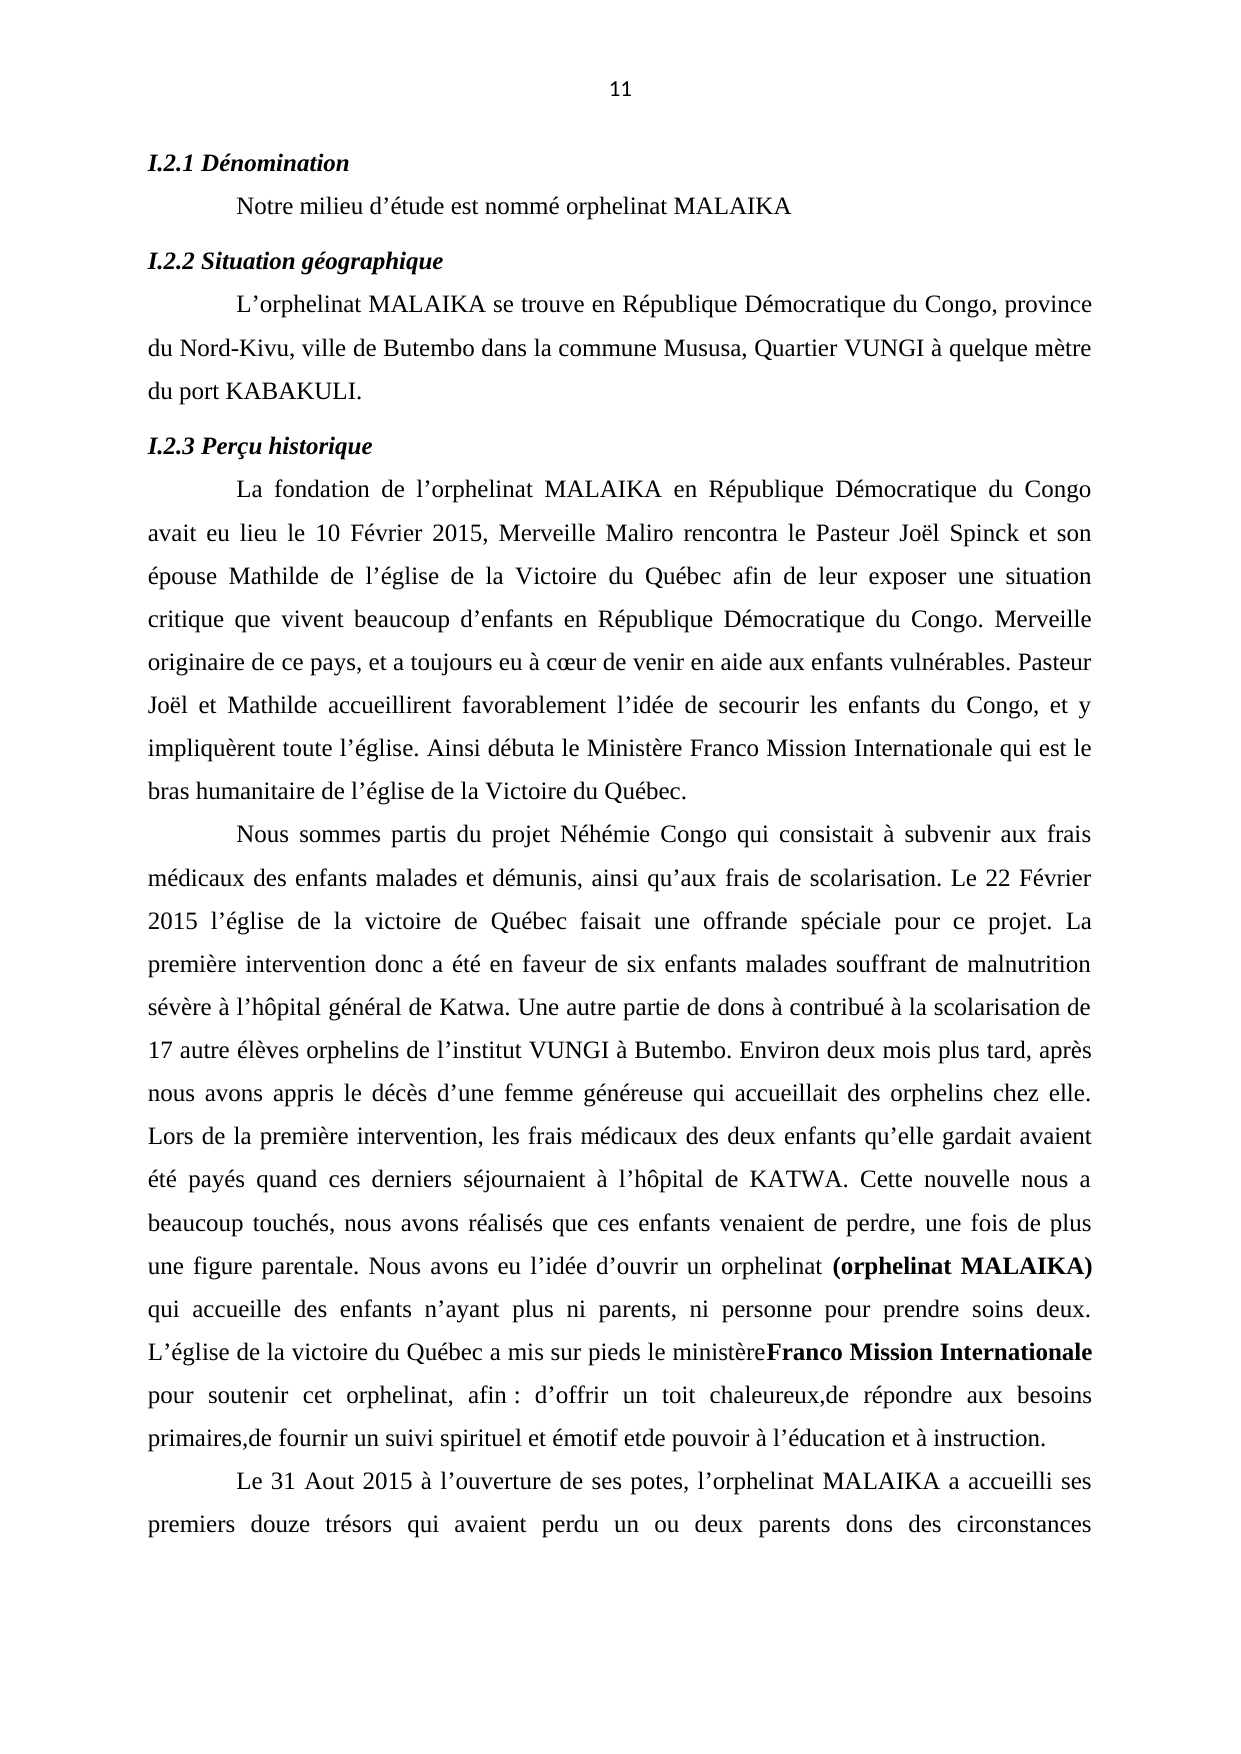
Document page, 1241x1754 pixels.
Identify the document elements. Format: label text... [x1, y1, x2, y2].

text L’orphelinat MALAIKA se trouve en République Démocratique du Congo, province du Nord-Kivu, ville de Butembo dans la commune Mususa, Quartier VUNGI à quelque mètre du port KABAKULI. [148, 289, 1093, 404]
text I.2.1 Dénomination [148, 148, 1093, 176]
text Notre milieu d’étude est nommé orphelinat MALAIKA [148, 191, 1093, 219]
text I.2.3 Perçu historique [148, 431, 1093, 460]
text I.2.2 Situation géographique [148, 246, 1093, 275]
text La fondation de l’orphelinat MALAIKA en République Démocratique du Congo avait eu lieu le 10 Février 2015, Merveille Maliro rencontra le Pasteur Joël Spinck et son épouse Mathilde de l’église de la Victoire du Québec afin de leur exposer une situation critique que vivent beaucoup d’enfants en République Démocratique du Congo. Merveille originaire de ce pays, et a toujours eu à cœur de venir en aide aux enfants vulnérables. Pasteur Joël et Mathilde accueillirent favorablement l’idée de secourir les enfants du Congo, et y impliquèrent toute l’église. Ainsi débuta le Ministère Franco Mission Internationale qui est le bras humanitaire de l’église de la Victoire du Québec. [148, 474, 1093, 805]
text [148, 1466, 1093, 1538]
text Nous sommes partis du projet Néhémie Congo qui consistait à subvenir aux frais médicaux des enfants malades et démunis, ainsi qu’aux frais de scolarisation. Le 22 Février 2015 l’église de la victoire de Québec faisait une offrande spéciale pour ce projet. La première intervention donc a été en faveur de six enfants malades souffrant de malnutrition sévère à l’hôpital général de Katwa. Une autre partie de dons à contribué à la scolarisation de 17 autre élèves orphelins de l’institut VUNGI à Butembo. Environ deux mois plus tard, après nous avons appris le décès d’une femme généreuse qui accueillait des orphelins chez elle. Lors de la première intervention, les frais médicaux des deux enfants qu’elle gardait avaient été payés quand ces derniers séjournaient à l’hôpital de KATWA. Cette nouvelle nous a beaucoup touchés, nous avons réalisés que ces enfants venaient de perdre, une fois de plus une figure parentale. Nous avons eu l’idée d’ouvrir un orphelinat (orphelinat MALAIKA) qui accueille des enfants n’ayant plus ni parents, ni personne pour prendre soins deux. L’église de la victoire du Québec a mis sur pieds le ministèreFranco Mission Internationale pour soutenir cet orphelinat, afin : d’offrir un toit chaleureux,de répondre aux besoins primaires,de fournir un suivi spirituel et émotif etde pouvoir à l’éducation et à instruction. [148, 819, 1093, 1452]
